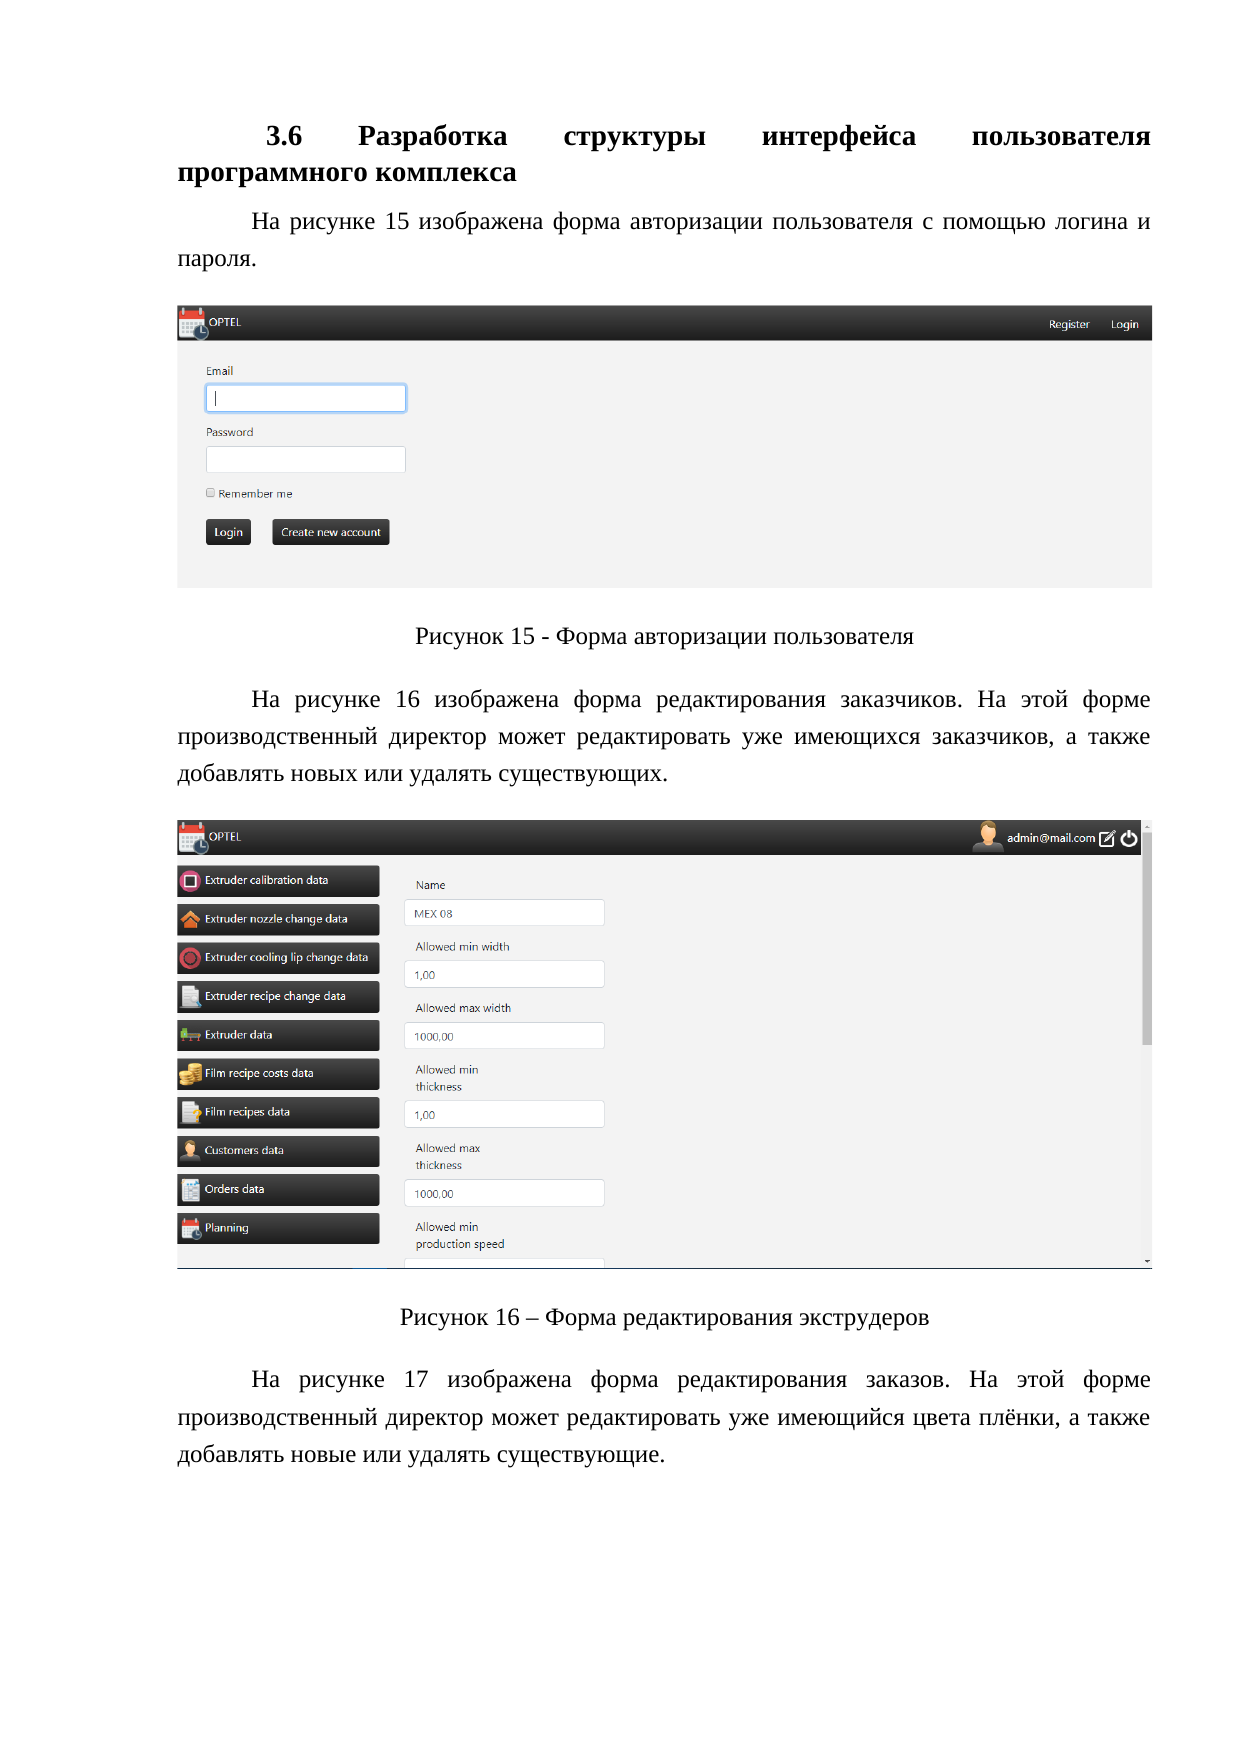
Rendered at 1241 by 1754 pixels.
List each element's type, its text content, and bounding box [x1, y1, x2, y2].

text Рисунок 15 - Форма авторизации пользователя [177, 621, 1152, 650]
picture [177, 820, 1153, 1269]
text На рисунке 16 изображена форма редактирования заказчиков. На этой форме производственный директор может редактировать уже имеющихся заказчиков, а также добавлять новых или удалять существующих. [177, 684, 1152, 787]
text На рисунке 15 изображена форма авторизации пользователя с помощью логина и пароля. [177, 206, 1152, 272]
text Рисунок 16 – Форма редактирования экструдеров [177, 1302, 1152, 1331]
text На рисунке 17 изображена форма редактирования заказов. На этой форме производственный директор может редактировать уже имеющийся цвета плёнки, а также добавлять новые или удалять существующие. [177, 1364, 1152, 1468]
picture [177, 305, 1153, 588]
text 3.6 Разработка структуры интерфейса пользователя программного комплекса [177, 118, 1152, 187]
